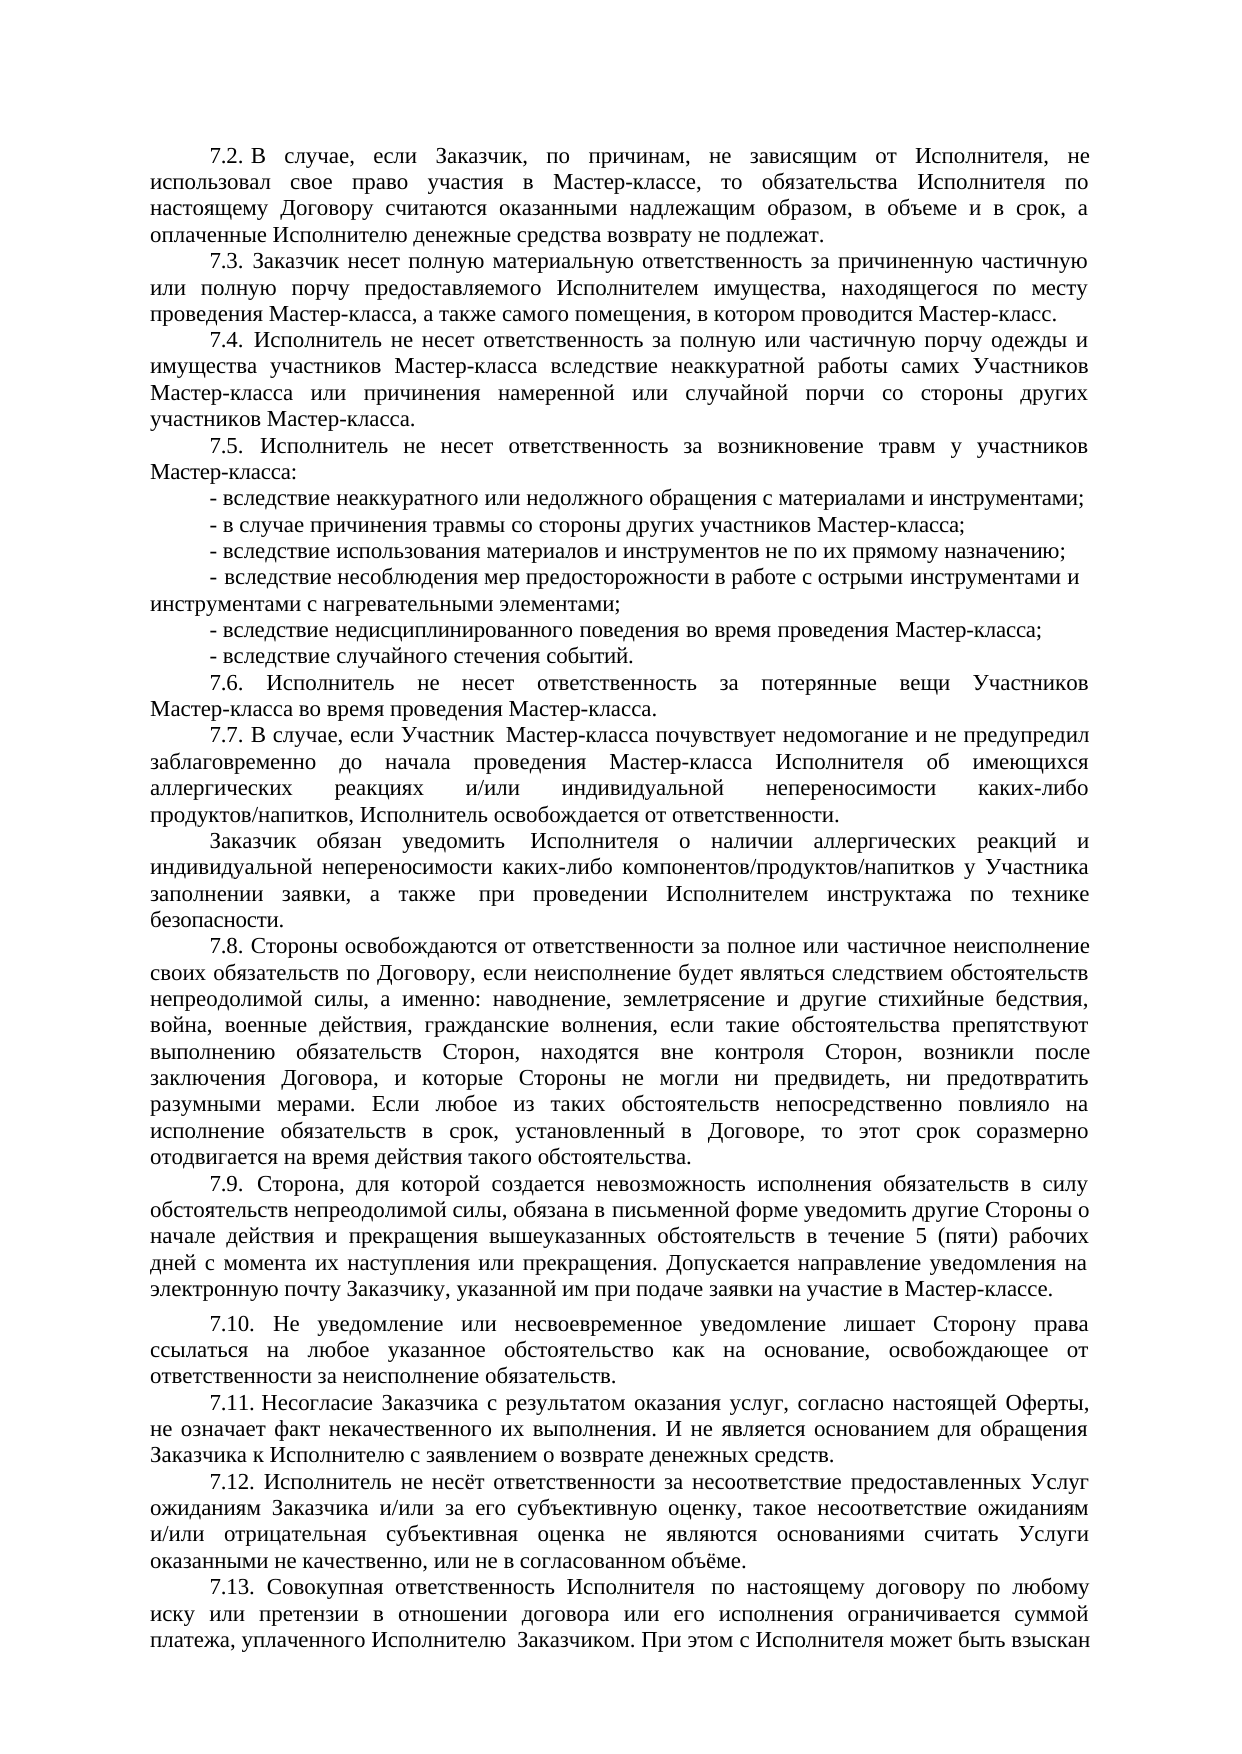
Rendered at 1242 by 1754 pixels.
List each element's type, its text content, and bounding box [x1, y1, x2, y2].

list Заказчик несет полную материальную ответственность за причиненную частичную или полную порчу предоставляемого Исполнителем имущества, находящегося по месту проведения Мастер-класса, а также самого помещения, в котором проводится Мастер-класс. [150, 247, 1089, 326]
list Исполнитель не несет ответственность за потерянные вещи Участников Мастер-класса во время проведения Мастер-класса. [150, 669, 1089, 722]
list Исполнитель не несет ответственность за полную или частичную порчу одежды и имущества участников Мастер-класса вследствие неаккуратной работы самих Участников Мастер-класса или причинения намеренной или случайной порчи со стороны других участников Мастер-класса. [150, 326, 1090, 432]
list вследствие неаккуратного или недолжного обращения с материалами и инструментами; [209, 484, 1094, 511]
list вследствие случайного стечения событий. [209, 642, 1094, 669]
list Исполнитель не несет ответственность за возникновение травм у участников Мастер-класса: [150, 432, 1089, 484]
text Заказчик обязан уведомить Исполнителя о наличии аллергических реакций и индивидуальной непереносимости каких-либо компонентов/продуктов/напитков у Участника заполнении заявки, а также при проведении Исполнителем инструктажа по технике безопасности. [150, 827, 1090, 932]
list вследствие использования материалов и инструментов не по их прямому назначению; [209, 537, 1094, 563]
list Сторона, для которой создается невозможность исполнения обязательств в силу обстоятельств непреодолимой силы, обязана в письменной форме уведомить другие Стороны о начале действия и прекращения вышеуказанных обстоятельств в течение 5 (пяти) рабочих дней с момента их наступления или прекращения. Допускается направление уведомления на электронную почту Заказчику, указанной им при подаче заявки на участие в Мастер-классе. [150, 1169, 1089, 1301]
list В случае, если Участник Мастер-класса почувствует недомогание и не предупредил заблаговременно до начала проведения Мастер-класса Исполнителя об имеющихся аллергических реакциях и/или индивидуальной непереносимости каких-либо продуктов/напитков, Исполнитель освобождается от ответственности. [150, 722, 1090, 827]
list в случае причинения травмы со стороны других участников Мастер-класса; [209, 511, 1094, 537]
list вследствие недисциплинированного поведения во время проведения Мастер-класса; [209, 616, 1094, 642]
list Стороны освобождаются от ответственности за полное или частичное неисполнение своих обязательств по Договору, если неисполнение будет являться следствием обстоятельств непреодолимой силы, а именно: наводнение, землетрясение и другие стихийные бедствия, война, военные действия, гражданские волнения, если такие обстоятельства препятствуют выполнению обязательств Сторон, находятся вне контроля Сторон, возникли после заключения Договора, и которые Стороны не могли ни предвидеть, ни предотвратить разумными мерами. Если любое из таких обстоятельств непосредственно повлияло на исполнение обязательств в срок, установленный в Договоре, то этот срок соразмерно отодвигается на время действия такого обстоятельства. [150, 932, 1090, 1169]
list вследствие несоблюдения мер предосторожности в работе с острыми инструментами и инструментами с нагревательными элементами; [150, 563, 1089, 616]
list В случае, если Заказчик, по причинам, не зависящим от Исполнителя, не использовал свое право участия в Мастер-классе, то обязательства Исполнителя по настоящему Договору считаются оказанными надлежащим образом, в объеме и в срок, а оплаченные Исполнителю денежные средства возврату не подлежат. [150, 142, 1090, 247]
